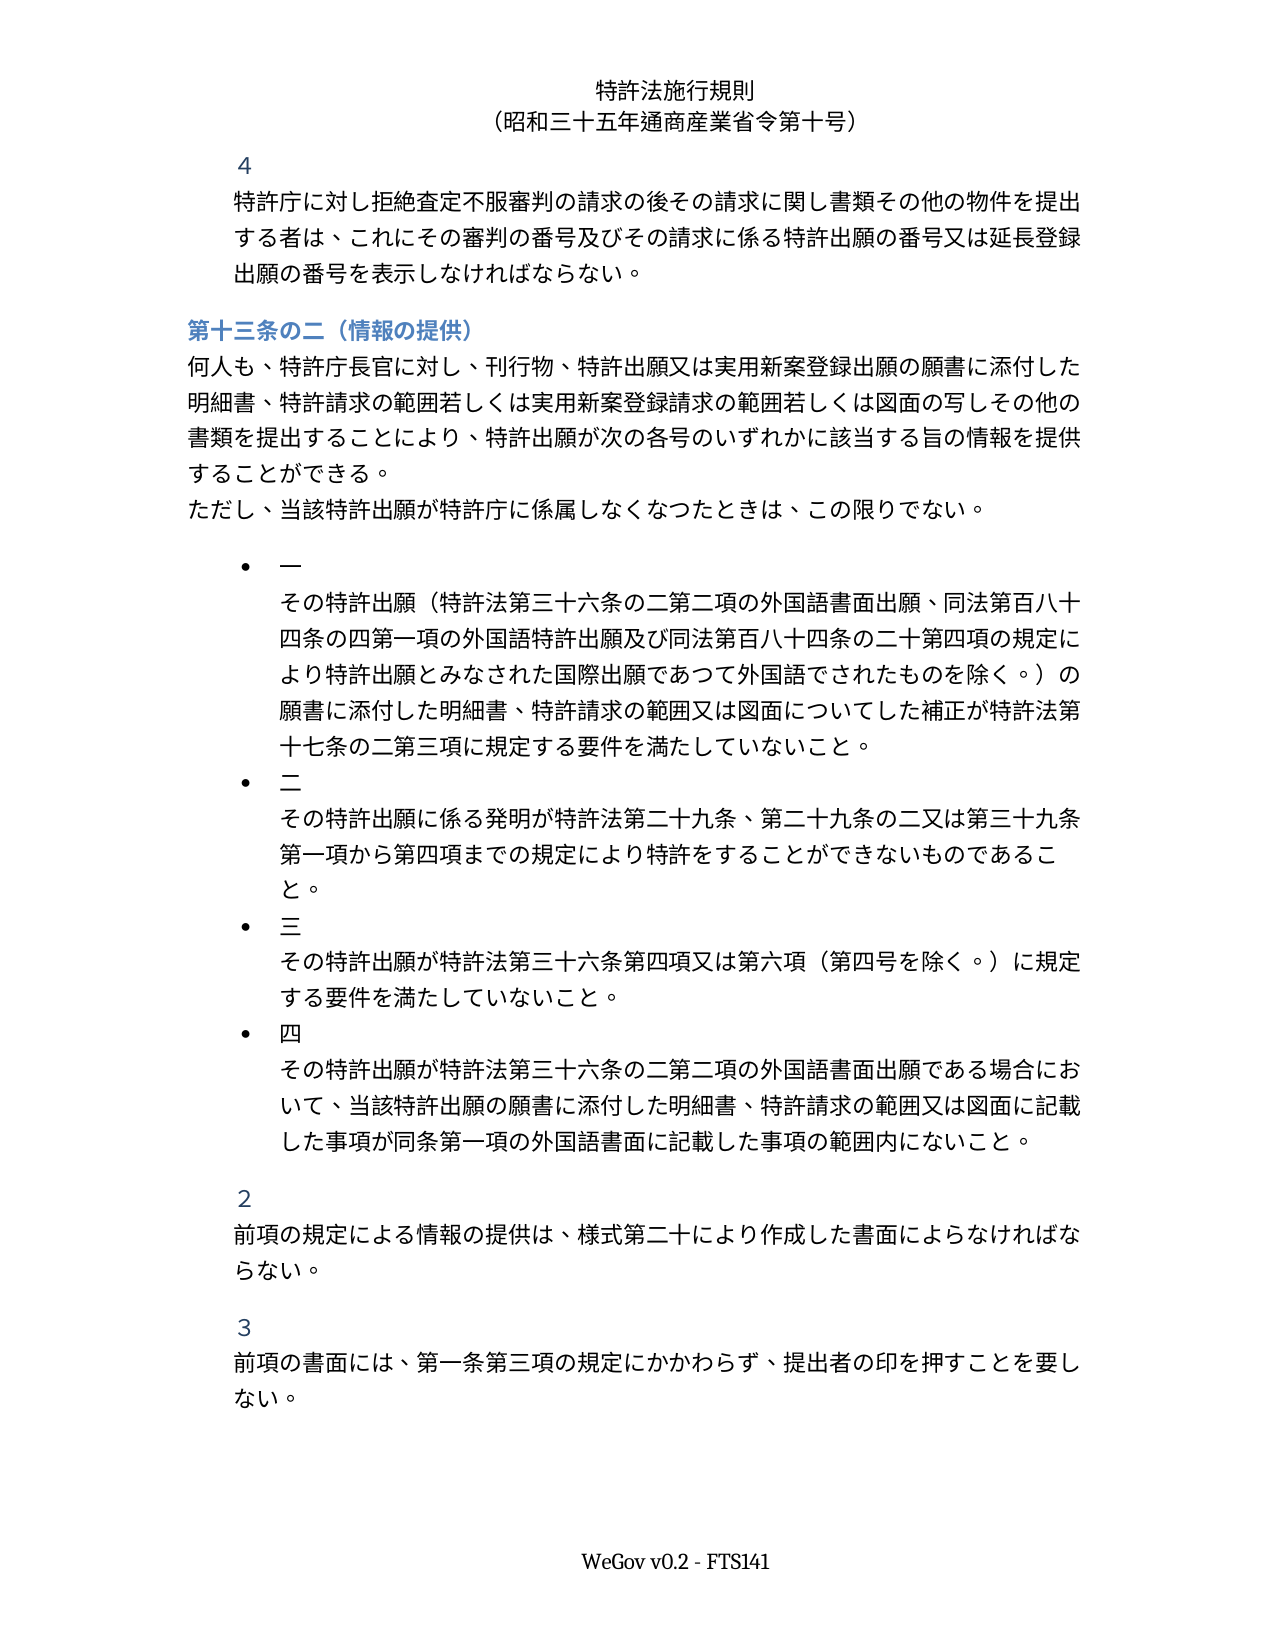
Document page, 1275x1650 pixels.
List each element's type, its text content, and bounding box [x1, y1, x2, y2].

list 三 その特許出願が特許法第三十六条第四項又は第六項（第四号を除く。）に規定する要件を満たしていないこと。 [242, 910, 1087, 1013]
list 二 その特許出願に係る発明が特許法第二十九条、第二十九条の二又は第三十九条第一項から第四項までの規定により特許をすることができないものであること。 [242, 767, 1087, 906]
subtitle 第十三条の二（情報の提供） [187, 314, 1087, 346]
text 特許庁に対し拒絶査定不服審判の請求の後その請求に関し書類その他の物件を提出する者は、これにその審判の番号及びその請求に係る特許出願の番号又は延長登録出願の番号を表示しなければならない。 [233, 186, 1087, 289]
list 一 その特許出願（特許法第三十六条の二第二項の外国語書面出願、同法第百八十四条の四第一項の外国語特許出願及び同法第百八十四条の二十第四項の規定により特許出願とみなされた国際出願であつて外国語でされたものを除く。）の願書に添付した明細書、特許請求の範囲又は図面についてした補正が特許法第十七条の二第三項に規定する要件を満たしていないこと。 [242, 551, 1087, 762]
list 四 その特許出願が特許法第三十六条の二第二項の外国語書面出願である場合において、当該特許出願の願書に添付した明細書、特許請求の範囲又は図面に記載した事項が同条第一項の外国語書面に記載した事項の範囲内にないこと。 [242, 1018, 1087, 1157]
text 前項の規定による情報の提供は、様式第二十により作成した書面によらなければならない。 [233, 1219, 1087, 1286]
text 何人も、特許庁長官に対し、刊行物、特許出願又は実用新案登録出願の願書に添付した明細書、特許請求の範囲若しくは実用新案登録請求の範囲若しくは図面の写しその他の書類を提出することにより、特許出願が次の各号のいずれかに該当する旨の情報を提供することができる。 ただし、当該特許出願が特許庁に係属しなくなつたときは、この限りでない。 [187, 351, 1087, 526]
subtitle ４ [233, 150, 1087, 181]
subtitle ２ [233, 1183, 1087, 1214]
text 前項の書面には、第一条第三項の規定にかかわらず、提出者の印を押すことを要しない。 [233, 1347, 1087, 1414]
subtitle ３ [233, 1311, 1087, 1343]
